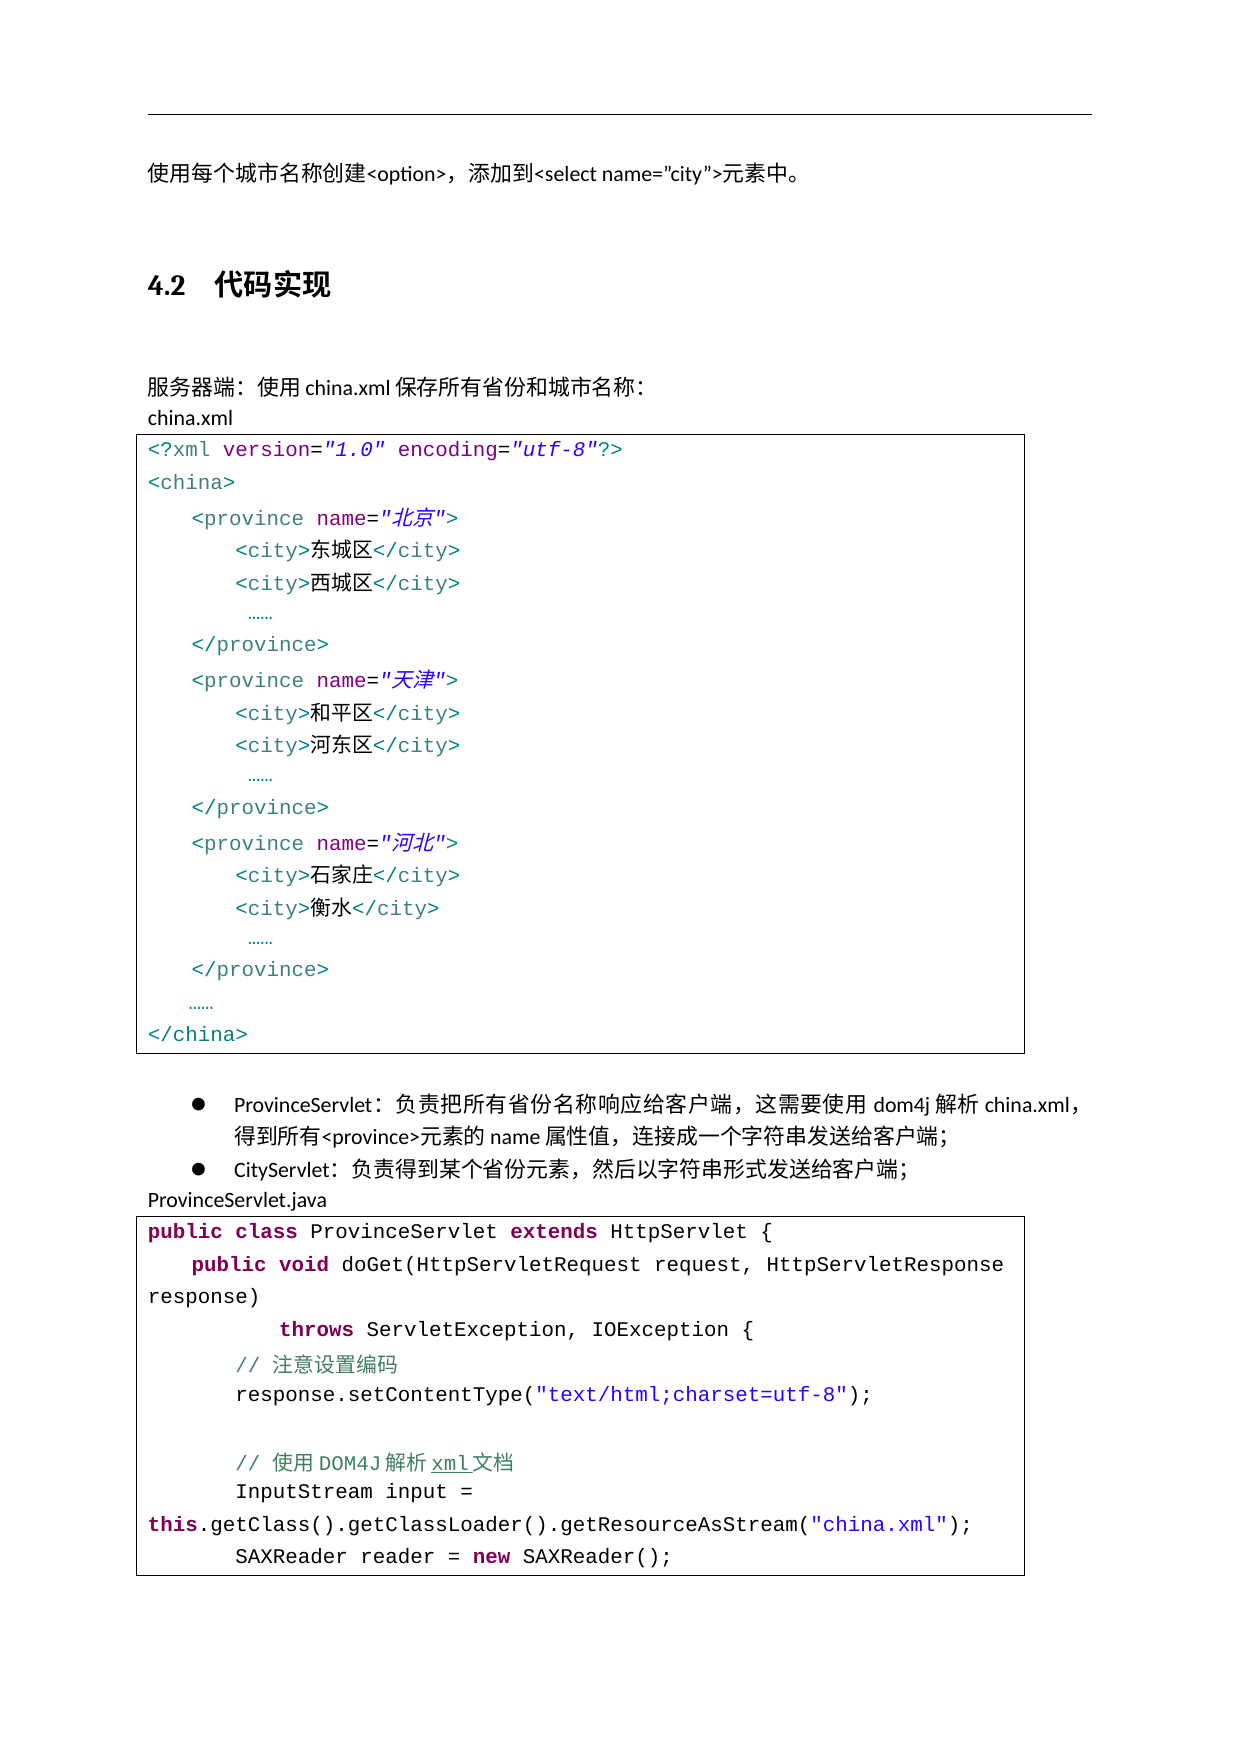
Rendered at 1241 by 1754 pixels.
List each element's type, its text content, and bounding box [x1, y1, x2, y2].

text china.xml [148, 402, 1092, 434]
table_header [137, 1217, 1024, 1575]
list CityServlet：负责得到某个省份元素，然后以字符串形式发送给客户端； [190, 1151, 1092, 1184]
text 服务器端：使用china.xml保存所有省份和城市名称： [148, 369, 1092, 402]
subtitle 4.2 代码实现 [148, 250, 1092, 315]
list ProvinceServlet：负责把所有省份名称响应给客户端，这需要使用dom4j解析china.xml，得到所有<province>元素的name属性值，连接成一个字符串发送给客户端； [190, 1086, 1092, 1151]
table_header <?xml version="1.0" encoding="utf-8"?> <china> <province name="北京"> <city>东城区</city> <city>西城区</city> …… </province> <province name="天津"> <city>和平区</city> <city>河东区</city> …… </province> <province name="河北"> <city>石家庄</city> <city>衡水</city> …… </province> …… </china> [137, 435, 1024, 1053]
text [148, 156, 1092, 188]
text ProvinceServlet.java [148, 1184, 1092, 1216]
